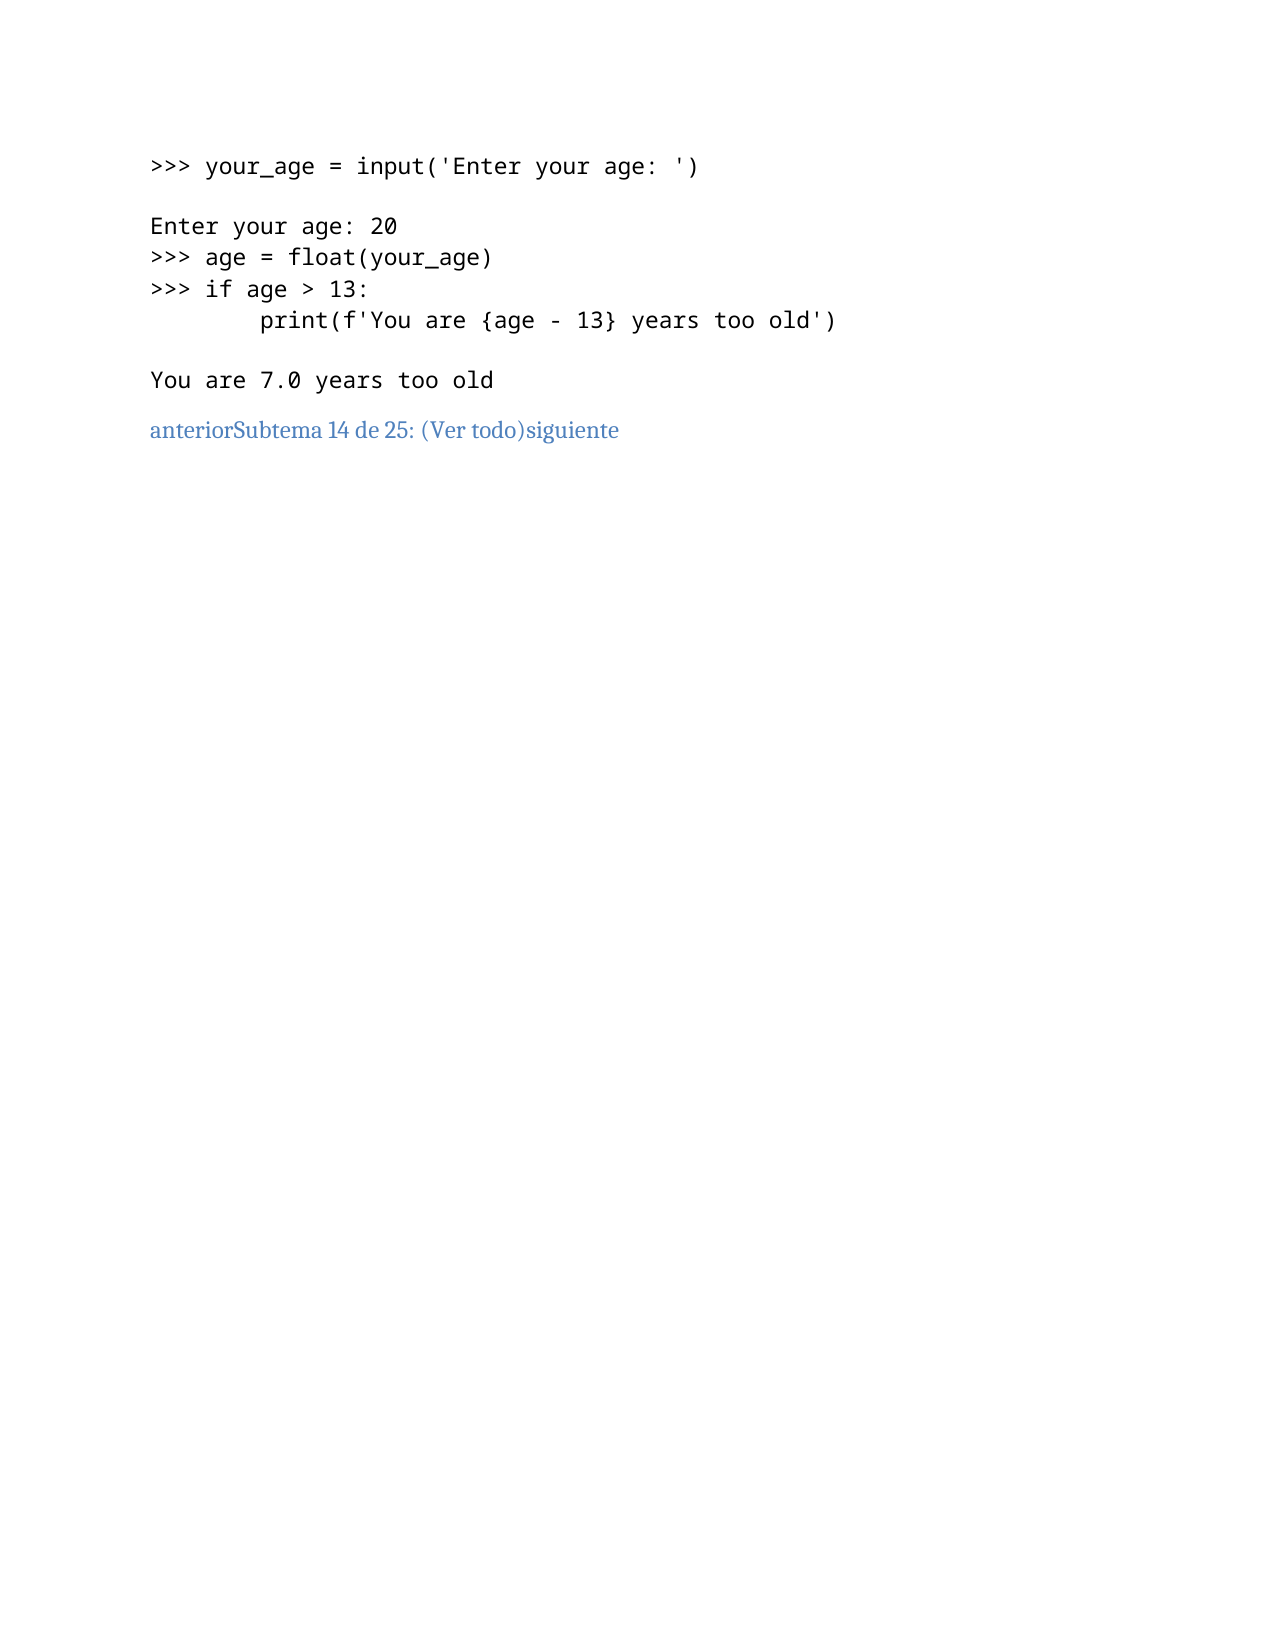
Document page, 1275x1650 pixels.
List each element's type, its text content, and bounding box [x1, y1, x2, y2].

text >>> your_age = input('Enter your age: ') Enter your age: 20 >>> age = float(your_age) >>> if age > 13: print(f'You are {age - 13} years too old') You are 7.0 years too old [150, 150, 1125, 395]
text anteriorSubtema 14 de 25: (Ver todo)siguiente [150, 416, 1125, 473]
